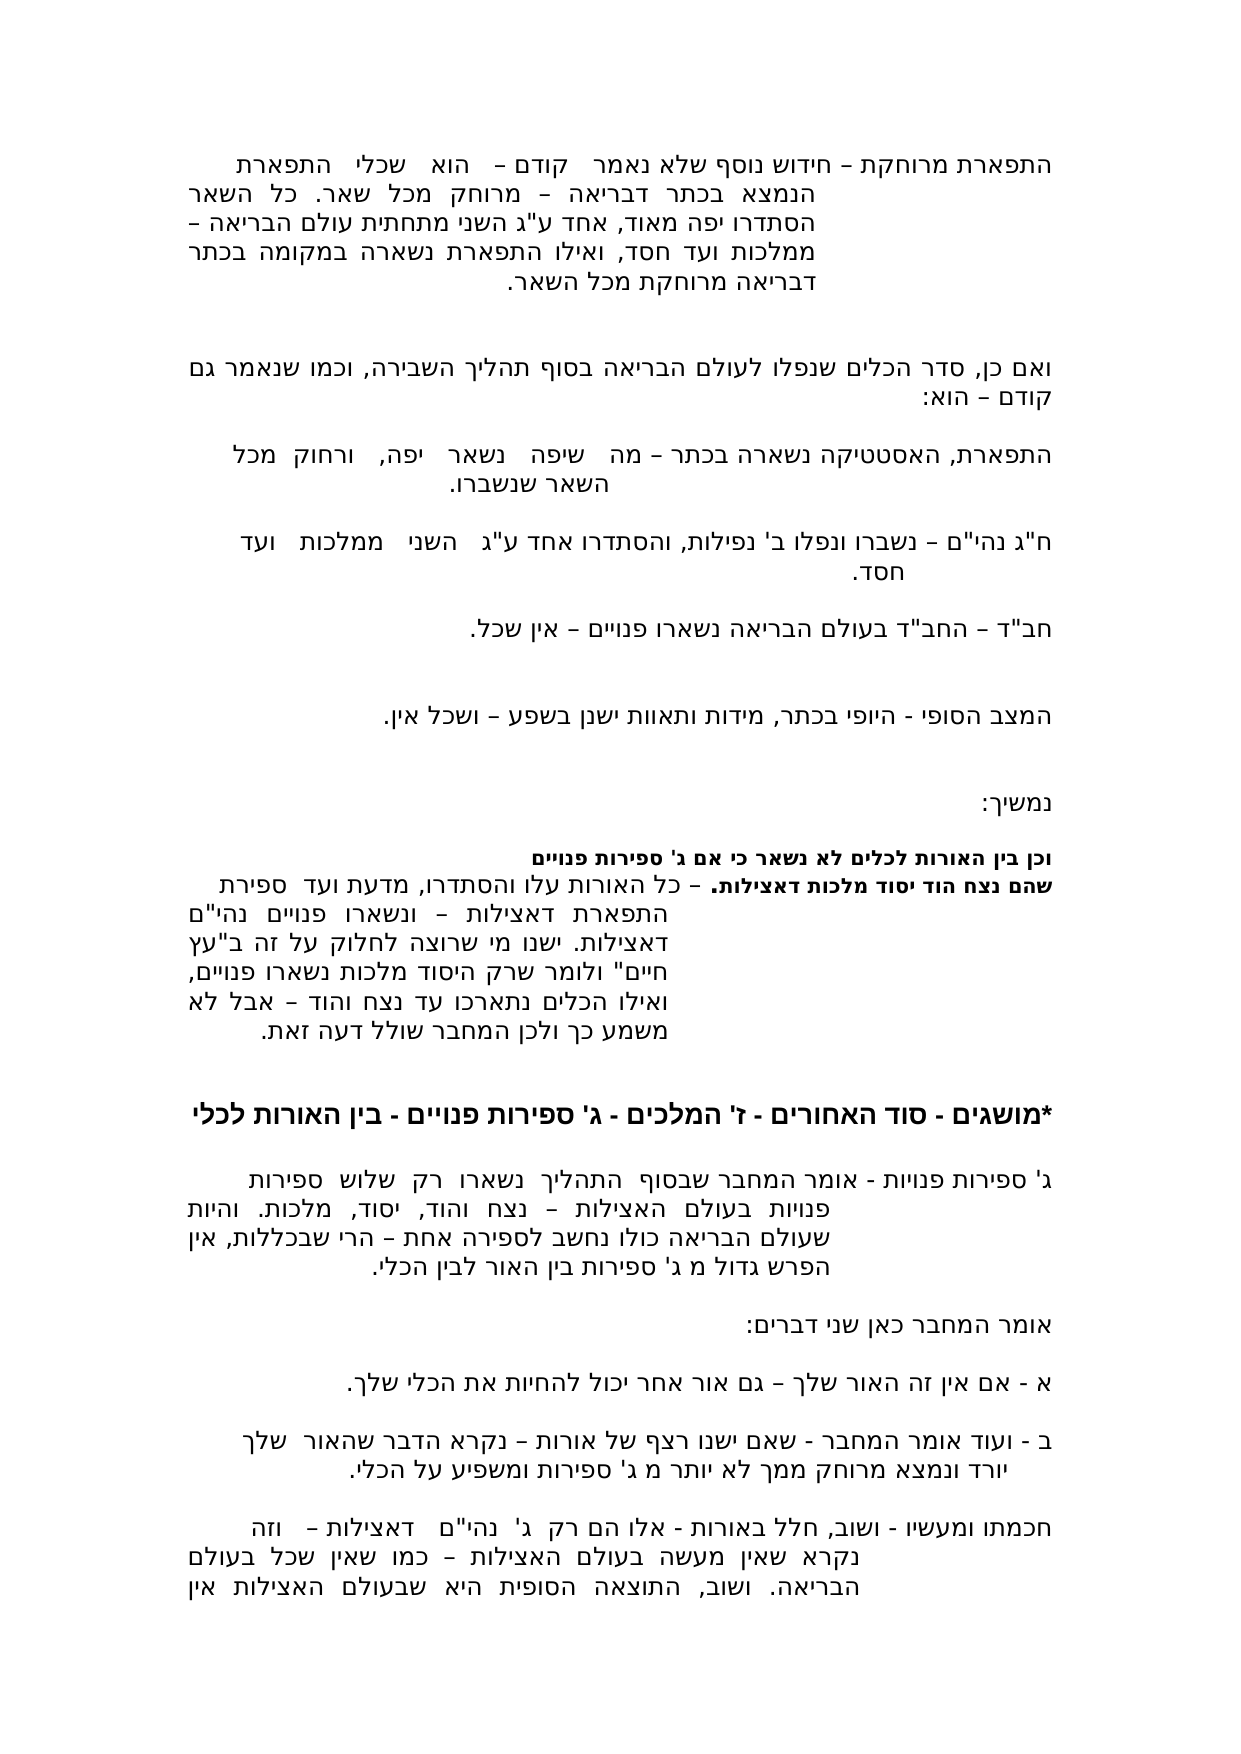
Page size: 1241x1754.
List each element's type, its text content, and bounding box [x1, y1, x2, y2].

text ואם כן, סדר הכלים שנפלו לעולם הבריאה בסוף תהליך השבירה, וכמו שנאמר גם קודם – הוא: [187, 353, 1053, 412]
text ג' ספירות פנויות - אומר המחבר שבסוף התהליך נשארו רק שלוש ספירות [187, 1165, 1053, 1194]
text המצב הסופי - היופי בכתר, מידות ותאוות ישנן בשפע – ושכל אין. [187, 701, 1053, 730]
text הנמצא בכתר דבריאה – מרוחק מכל שאר. כל השאר הסתדרו יפה מאוד, אחד ע"ג השני מתחתית עולם הבריאה – ממלכות ועד חסד, ואילו התפארת נשארה במקומה בכתר דבריאה מרוחקת מכל השאר. [187, 179, 817, 296]
text חכמתו ומעשיו - ושוב, חלל באורות - אלו הם רק ג' נהי"ם דאצילות – וזה [187, 1513, 1053, 1543]
text ב - ועוד אומר המחבר - שאם ישנו רצף של אורות – נקרא הדבר שהאור שלך [187, 1426, 1053, 1456]
text ח"ג נהי"ם – נשברו ונפלו ב' נפילות, והסתדרו אחד ע"ג השני ממלכות ועד [187, 527, 1053, 557]
text התפארת דאצילות – ונשארו פנויים נהי"ם דאצילות. ישנו מי שרוצה לחלוק על זה ב"עץ חיים" ולומר שרק היסוד מלכות נשארו פנויים, ואילו הכלים נתארכו עד נצח והוד – אבל לא משמע כך ולכן המחבר שולל דעה זאת. [187, 899, 669, 1045]
text אומר המחבר כאן שני דברים: [187, 1311, 1053, 1340]
text פנויות בעולם האצילות – נצח והוד, יסוד, מלכות. והיות שעולם הבריאה כולו נחשב לספירה אחת – הרי שבכללות, אין הפרש גדול מ ג' ספירות בין האור לבין הכלי. [187, 1194, 831, 1282]
text חסד. [187, 557, 905, 586]
text התפארת מרוחקת – חידוש נוסף שלא נאמר קודם – הוא שכלי התפארת [187, 150, 1053, 179]
text התפארת, האסטטיקה נשארה בכתר – מה שיפה נשאר יפה, ורחוק מכל [187, 440, 1053, 469]
text וכן בין האורות לכלים לא נשאר כי אם ג' ספירות פנויים [187, 846, 1053, 870]
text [187, 1543, 861, 1601]
text נמשיך: [187, 788, 1053, 817]
text א - אם אין זה האור שלך – גם אור אחר יכול להחיות את הכלי שלך. [187, 1368, 1053, 1398]
subtitle *מושגים - סוד האחורים - ז' המלכים - ג' ספירות פנויים - בין האורות לכלי [187, 1099, 1053, 1130]
text חב"ד – החב"ד בעולם הבריאה נשארו פנויים – אין שכל. [187, 614, 1053, 644]
text שהם נצח הוד יסוד מלכות דאצילות. – כל האורות עלו והסתדרו, מדעת ועד ספירת [187, 870, 1053, 899]
text השאר שנשברו. [187, 469, 610, 499]
text יורד ונמצא מרוחק ממך לא יותר מ ג' ספירות ומשפיע על הכלי. [187, 1456, 1008, 1485]
